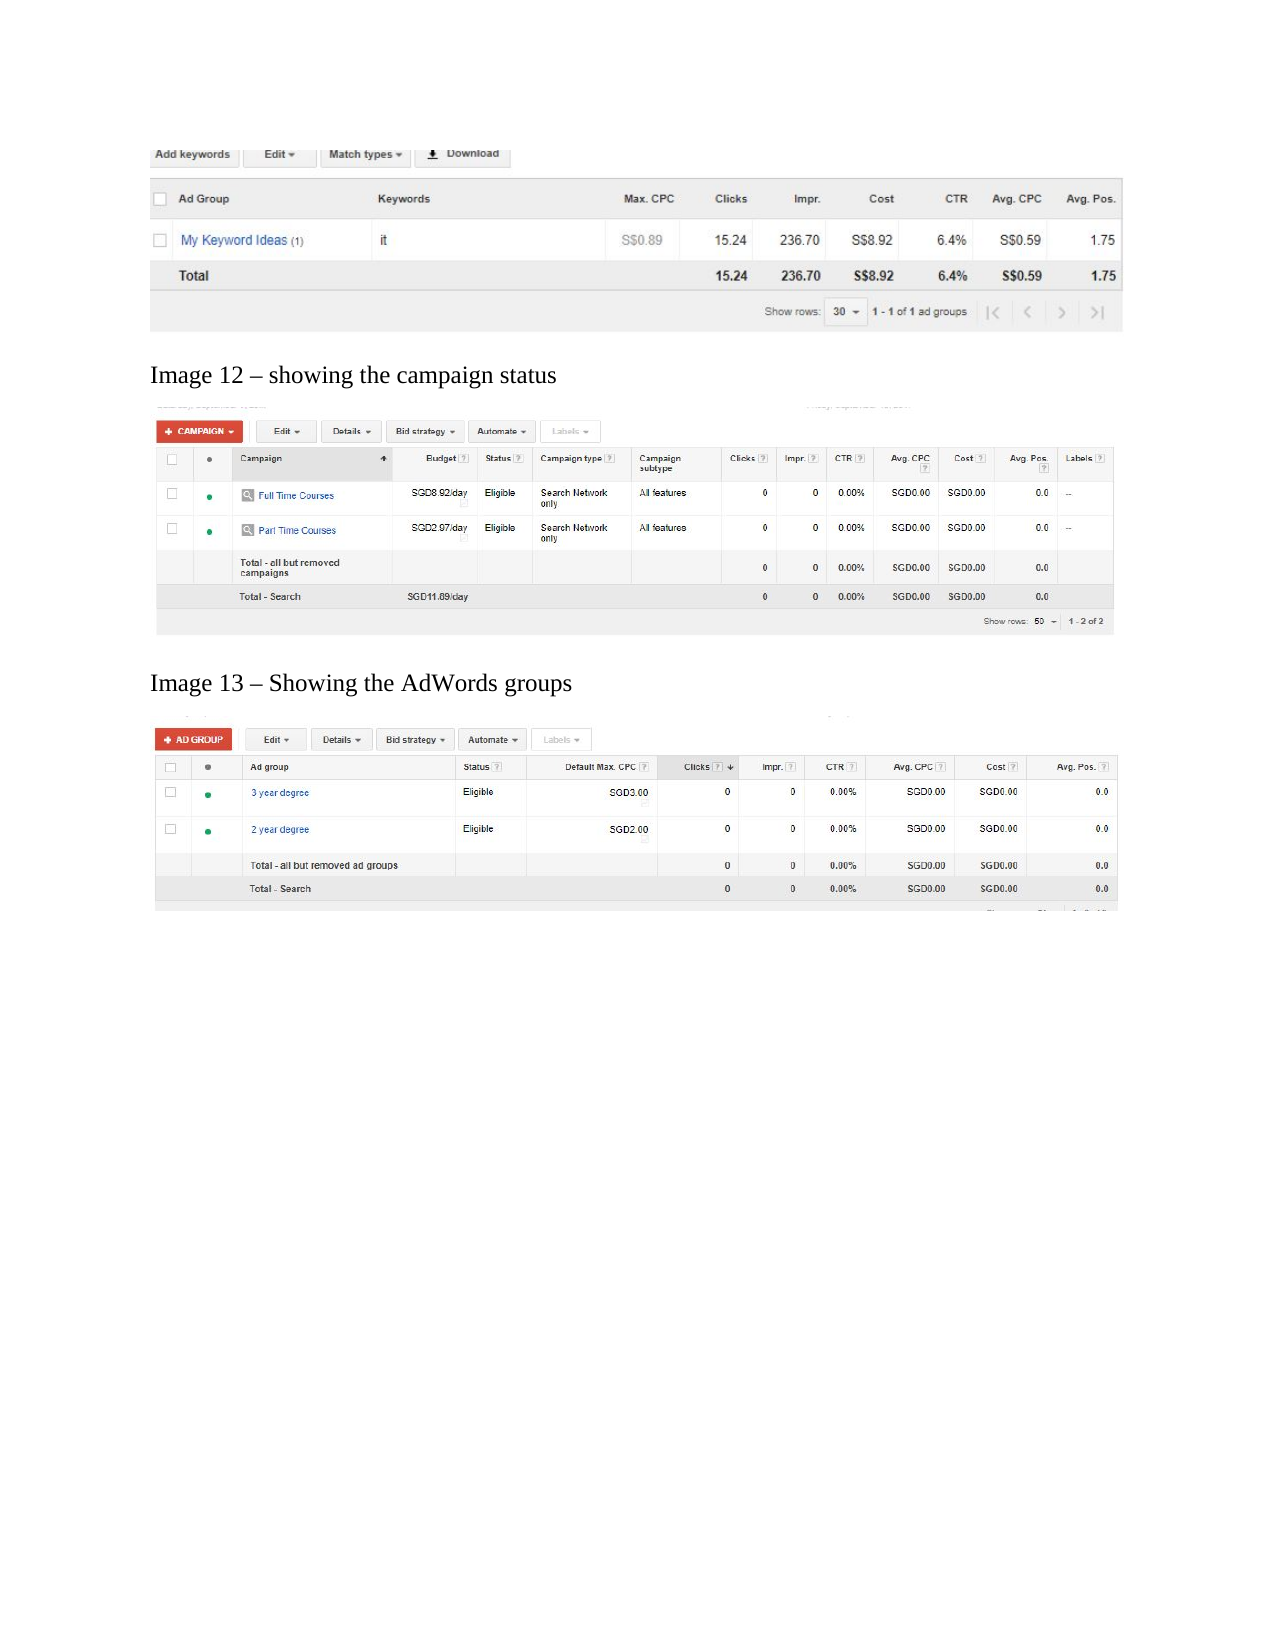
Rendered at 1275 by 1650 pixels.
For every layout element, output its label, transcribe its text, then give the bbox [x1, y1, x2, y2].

picture [150, 150, 1125, 342]
picture [150, 716, 1125, 911]
text Image 12 – showing the campaign status [150, 360, 1125, 389]
text Image 13 – Showing the AdWords groups [150, 668, 1125, 697]
picture [150, 407, 1125, 650]
